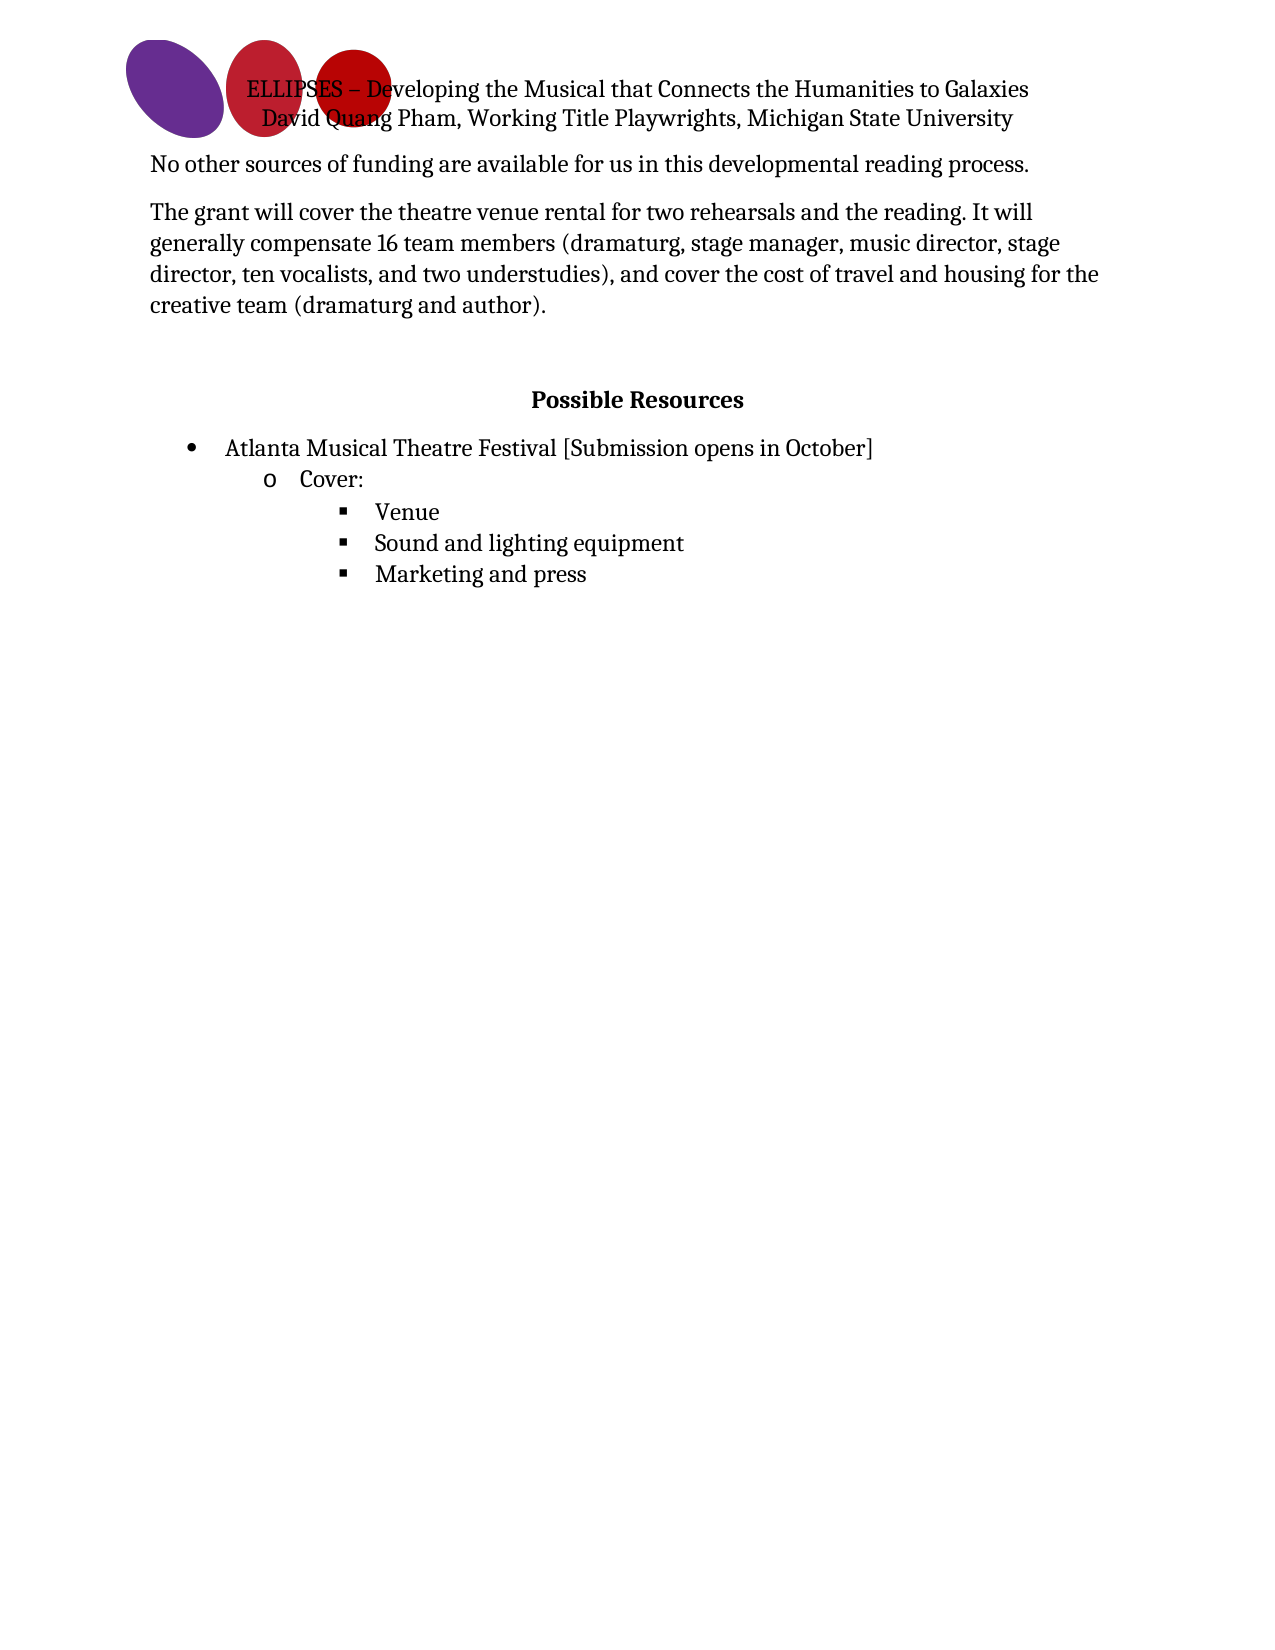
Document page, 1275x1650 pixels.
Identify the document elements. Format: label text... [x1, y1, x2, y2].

text Possible Resources [150, 386, 1125, 415]
list Cover: [262, 465, 1125, 495]
text The grant will cover the theatre venue rental for two rehearsals and the reading. It will generally compensate 16 team members (dramaturg, stage manager, music director, stage director, ten vocalists, and two understudies), and cover the cost of travel and housing for the creative team (dramaturg and author). [150, 198, 1125, 319]
list Venue [337, 497, 1125, 526]
list Sound and lighting equipment [337, 528, 1125, 557]
list Atlanta Musical Theatre Festival [Submission opens in October] [187, 434, 1125, 463]
text No other sources of funding are available for us in this developmental reading process. [150, 150, 1125, 179]
picture [126, 40, 392, 138]
list Marketing and press [337, 559, 1125, 588]
